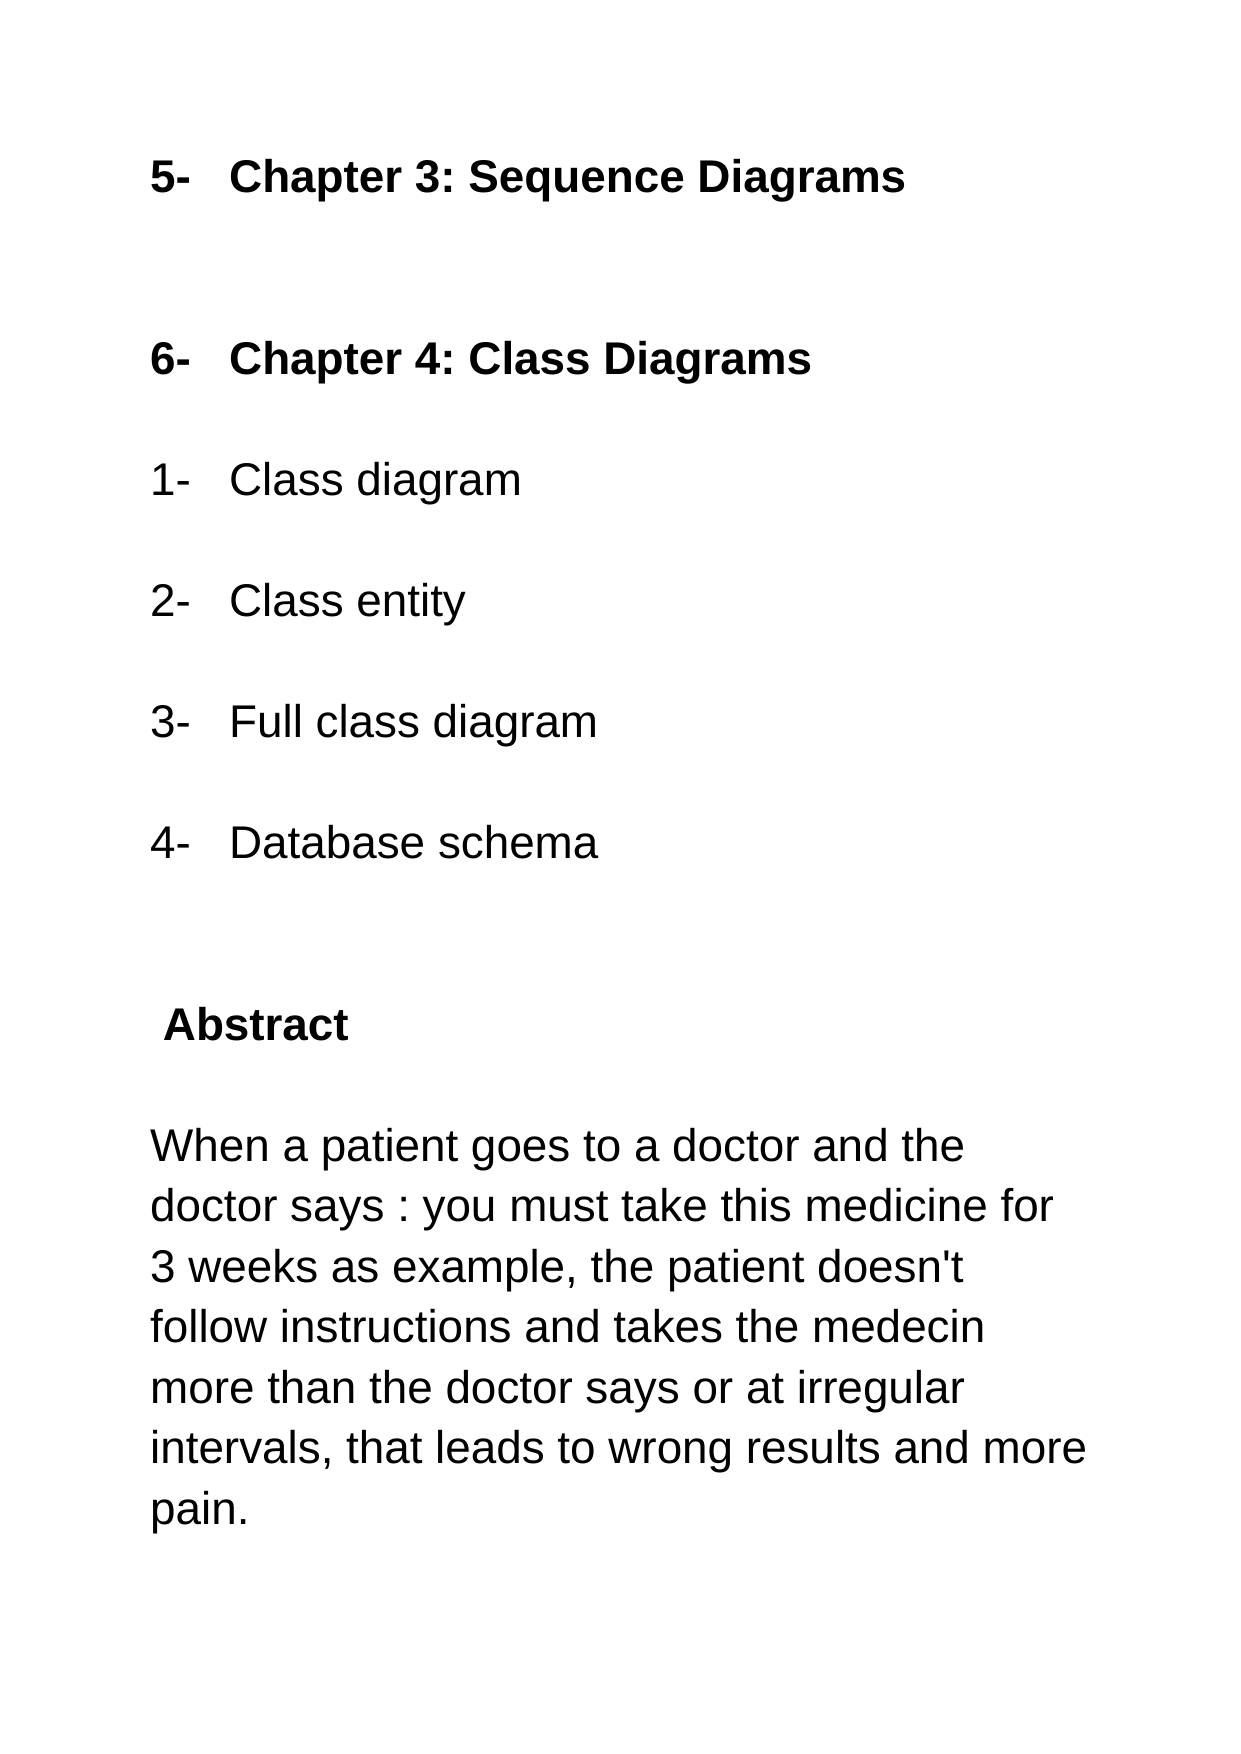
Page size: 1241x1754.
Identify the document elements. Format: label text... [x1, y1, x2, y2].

text 1- Class diagram [150, 453, 1090, 566]
text Abstract [150, 997, 1090, 1050]
text When a patient goes to a doctor and the doctor says : you must take this medicine for 3 weeks as example, the patient doesn't follow instructions and takes the medecin more than the doctor says or at irregular intervals, that leads to wrong results and more pain. [150, 1118, 1090, 1534]
text 5- Chapter 3: Sequence Diagrams [150, 150, 1090, 263]
text 4- Database schema [150, 816, 1090, 929]
text 6- Chapter 4: Class Diagrams [150, 332, 1090, 445]
text 3- Full class diagram [150, 695, 1090, 808]
text 2- Class entity [150, 574, 1090, 687]
